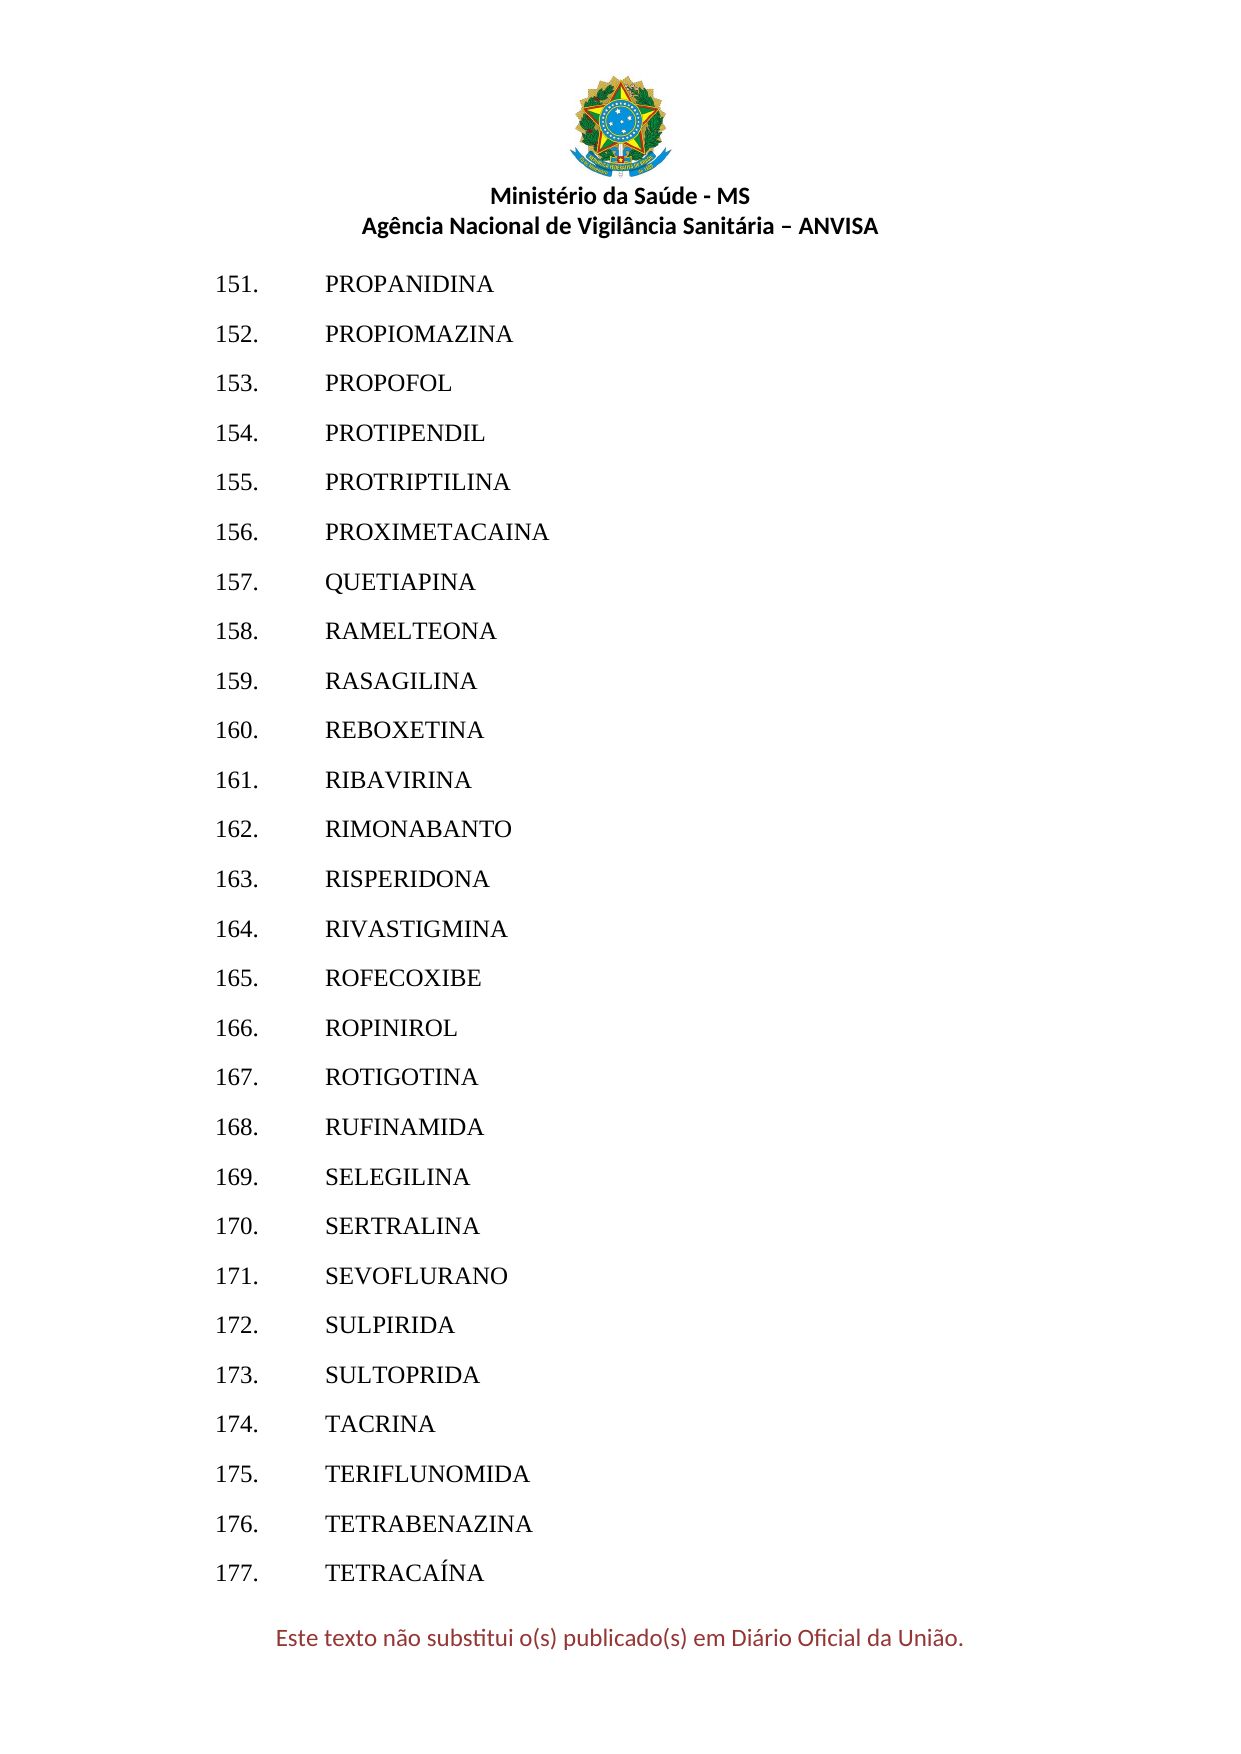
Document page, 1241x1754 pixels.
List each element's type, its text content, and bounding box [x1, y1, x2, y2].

list ROPINIROL [215, 1013, 1063, 1042]
list PROTIPENDIL [215, 418, 1063, 447]
list SULTOPRIDA [215, 1360, 1063, 1389]
list SULPIRIDA [215, 1310, 1063, 1339]
list SELEGILINA [215, 1162, 1063, 1190]
list QUETIAPINA [215, 567, 1063, 595]
list PROPIOMAZINA [215, 319, 1063, 347]
list RIBAVIRINA [215, 765, 1063, 794]
list SEVOFLURANO [215, 1261, 1063, 1289]
list PROXIMETACAINA [215, 517, 1063, 546]
list ROTIGOTINA [215, 1062, 1063, 1091]
list RAMELTEONA [215, 616, 1063, 645]
list RIMONABANTO [215, 814, 1063, 843]
list PROTRIPTILINA [215, 467, 1063, 496]
list PROPANIDINA [215, 269, 1063, 298]
list RASAGILINA [215, 666, 1063, 694]
list RUFINAMIDA [215, 1112, 1063, 1141]
list REBOXETINA [215, 715, 1063, 744]
picture [566, 73, 674, 180]
list RISPERIDONA [215, 864, 1063, 893]
list SERTRALINA [215, 1211, 1063, 1240]
list TETRABENAZINA [215, 1509, 1063, 1537]
list PROPOFOL [215, 368, 1063, 397]
list TETRACAÍNA [215, 1558, 1063, 1587]
list ROFECOXIBE [215, 963, 1063, 992]
list TACRINA [215, 1409, 1063, 1438]
list TERIFLUNOMIDA [215, 1459, 1063, 1488]
list RIVASTIGMINA [215, 914, 1063, 942]
